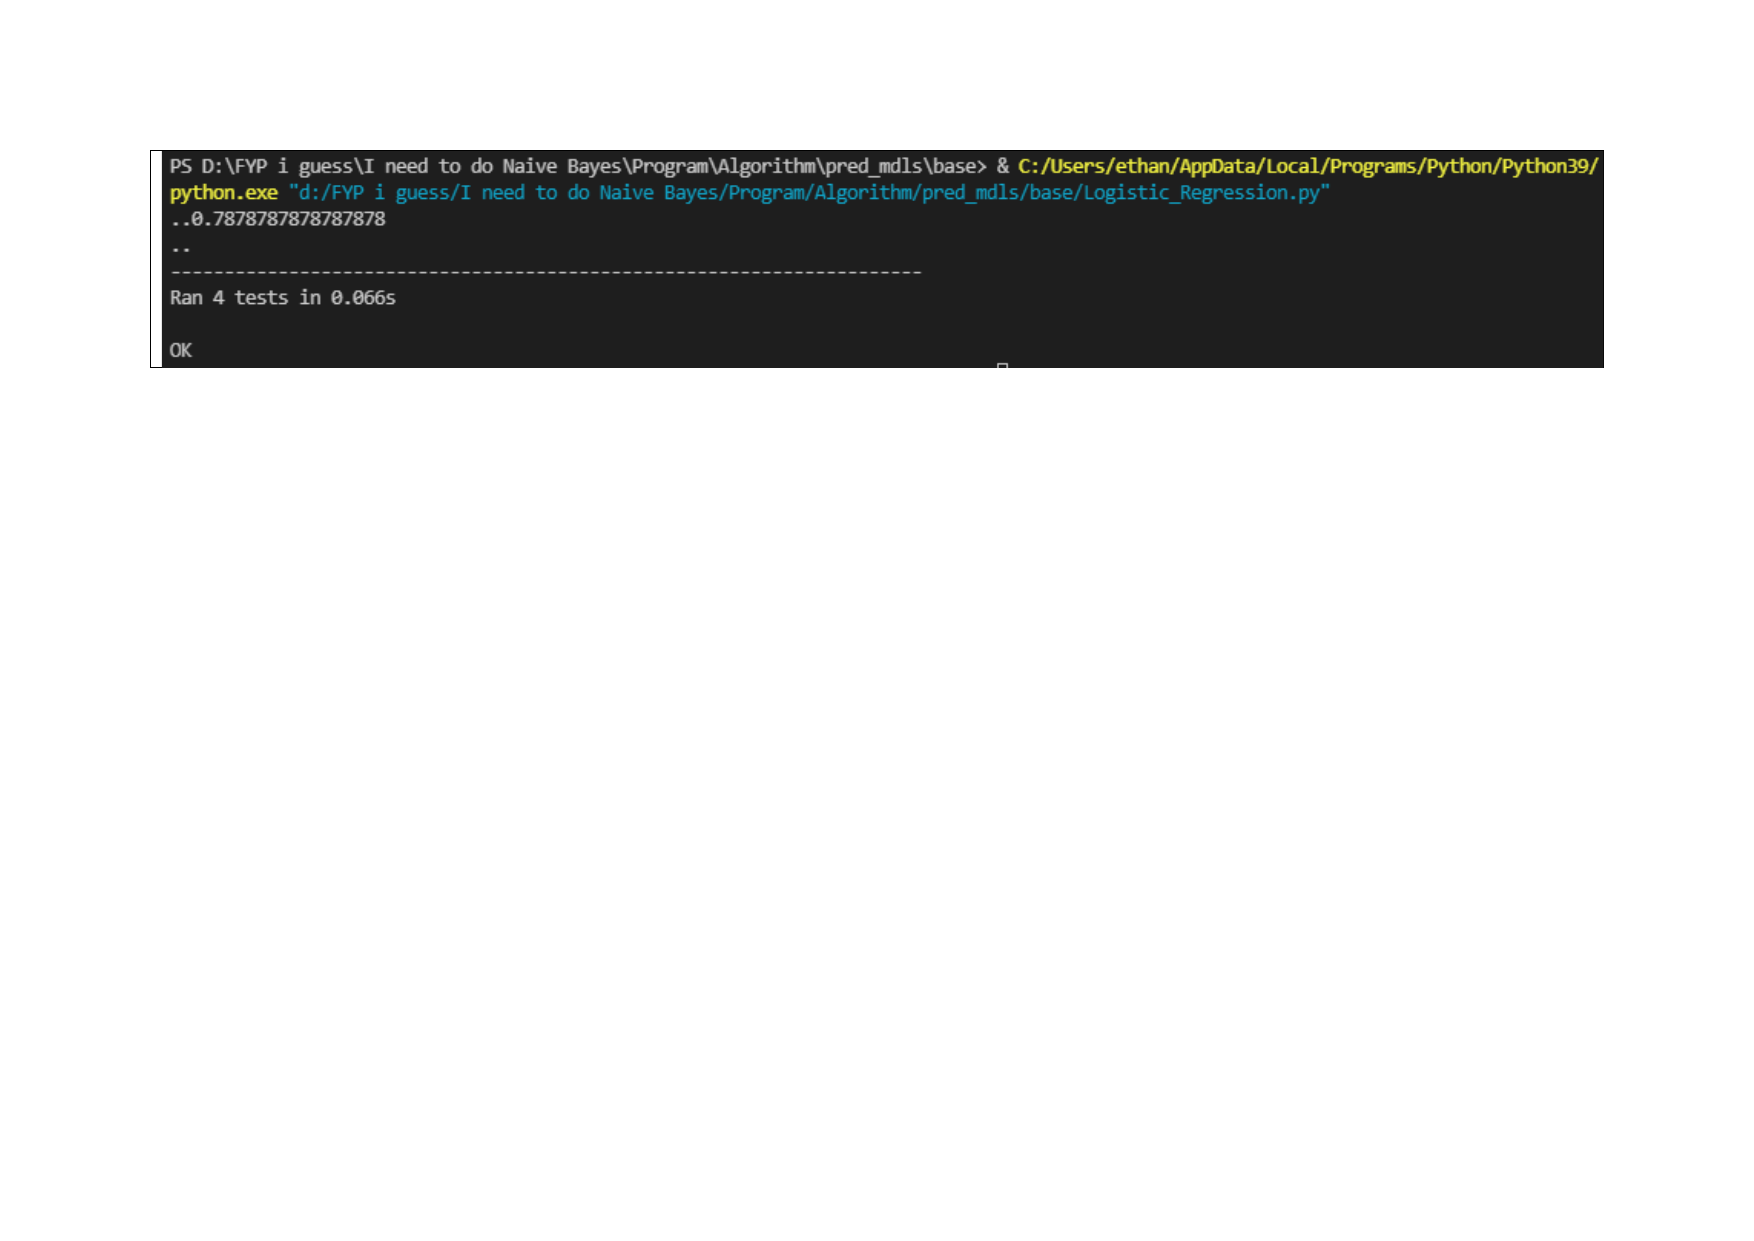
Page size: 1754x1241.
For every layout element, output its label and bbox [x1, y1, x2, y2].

table_cell [151, 151, 161, 367]
picture [161, 151, 1604, 368]
